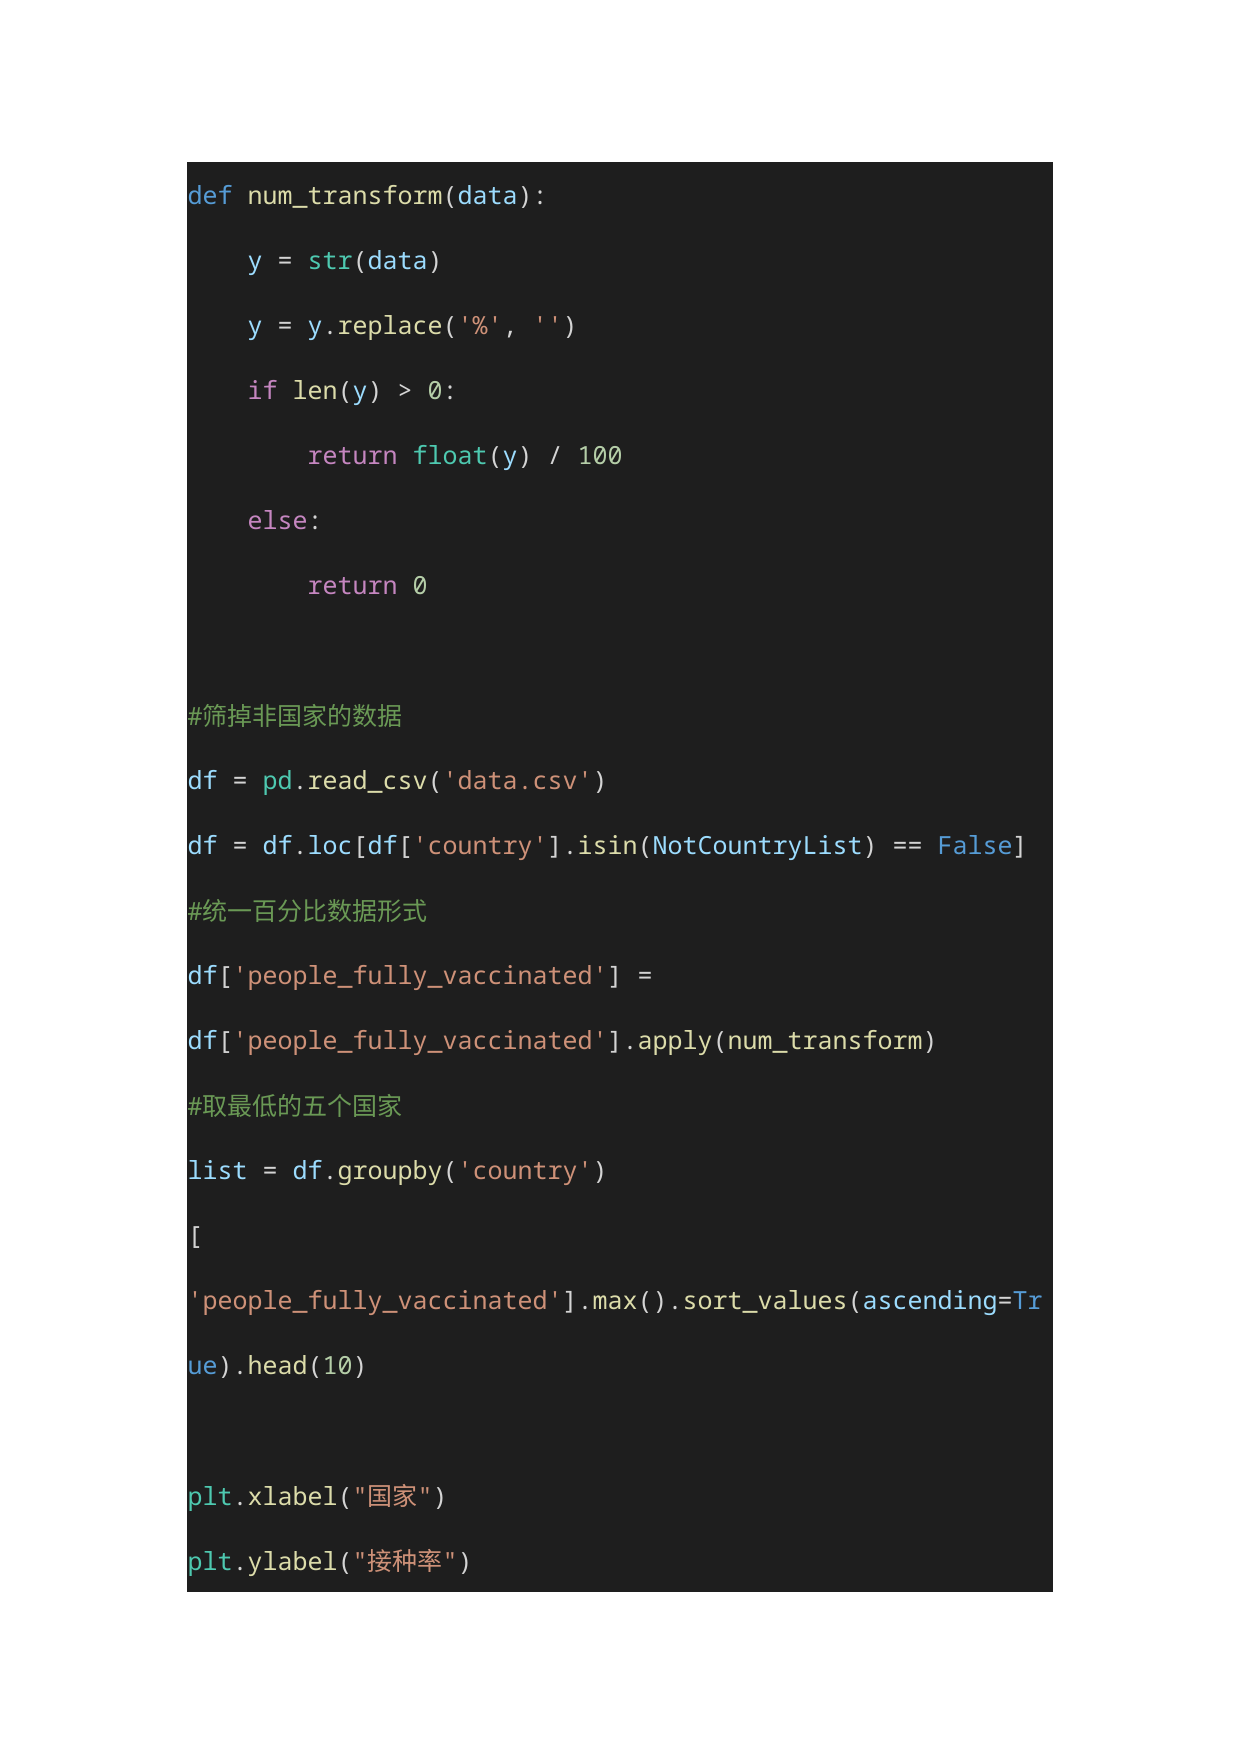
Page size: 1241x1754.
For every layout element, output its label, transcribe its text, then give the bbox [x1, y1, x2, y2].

text else: [187, 487, 1053, 552]
text list = df.groupby('country')['people_fully_vaccinated'].max().sort_values(ascending=True).head(10) [187, 1137, 1053, 1397]
text #筛掉非国家的数据 [187, 682, 1053, 747]
text plt.ylabel("接种率") [187, 1527, 1053, 1592]
text return float(y) / 100 [187, 422, 1053, 487]
text if len(y) > 0: [187, 357, 1053, 422]
text y = y.replace('%', '') [187, 292, 1053, 357]
text df = pd.read_csv('data.csv') [187, 747, 1053, 812]
text df['people_fully_vaccinated'] = df['people_fully_vaccinated'].apply(num_transform) [187, 942, 1053, 1072]
text plt.xlabel("国家") [187, 1462, 1053, 1527]
text def num_transform(data): [187, 162, 1053, 227]
text #统一百分比数据形式 [187, 877, 1053, 942]
text y = str(data) [187, 227, 1053, 292]
text return 0 [187, 552, 1053, 617]
text #取最低的五个国家 [187, 1072, 1053, 1137]
text df = df.loc[df['country'].isin(NotCountryList) == False] [187, 812, 1053, 877]
